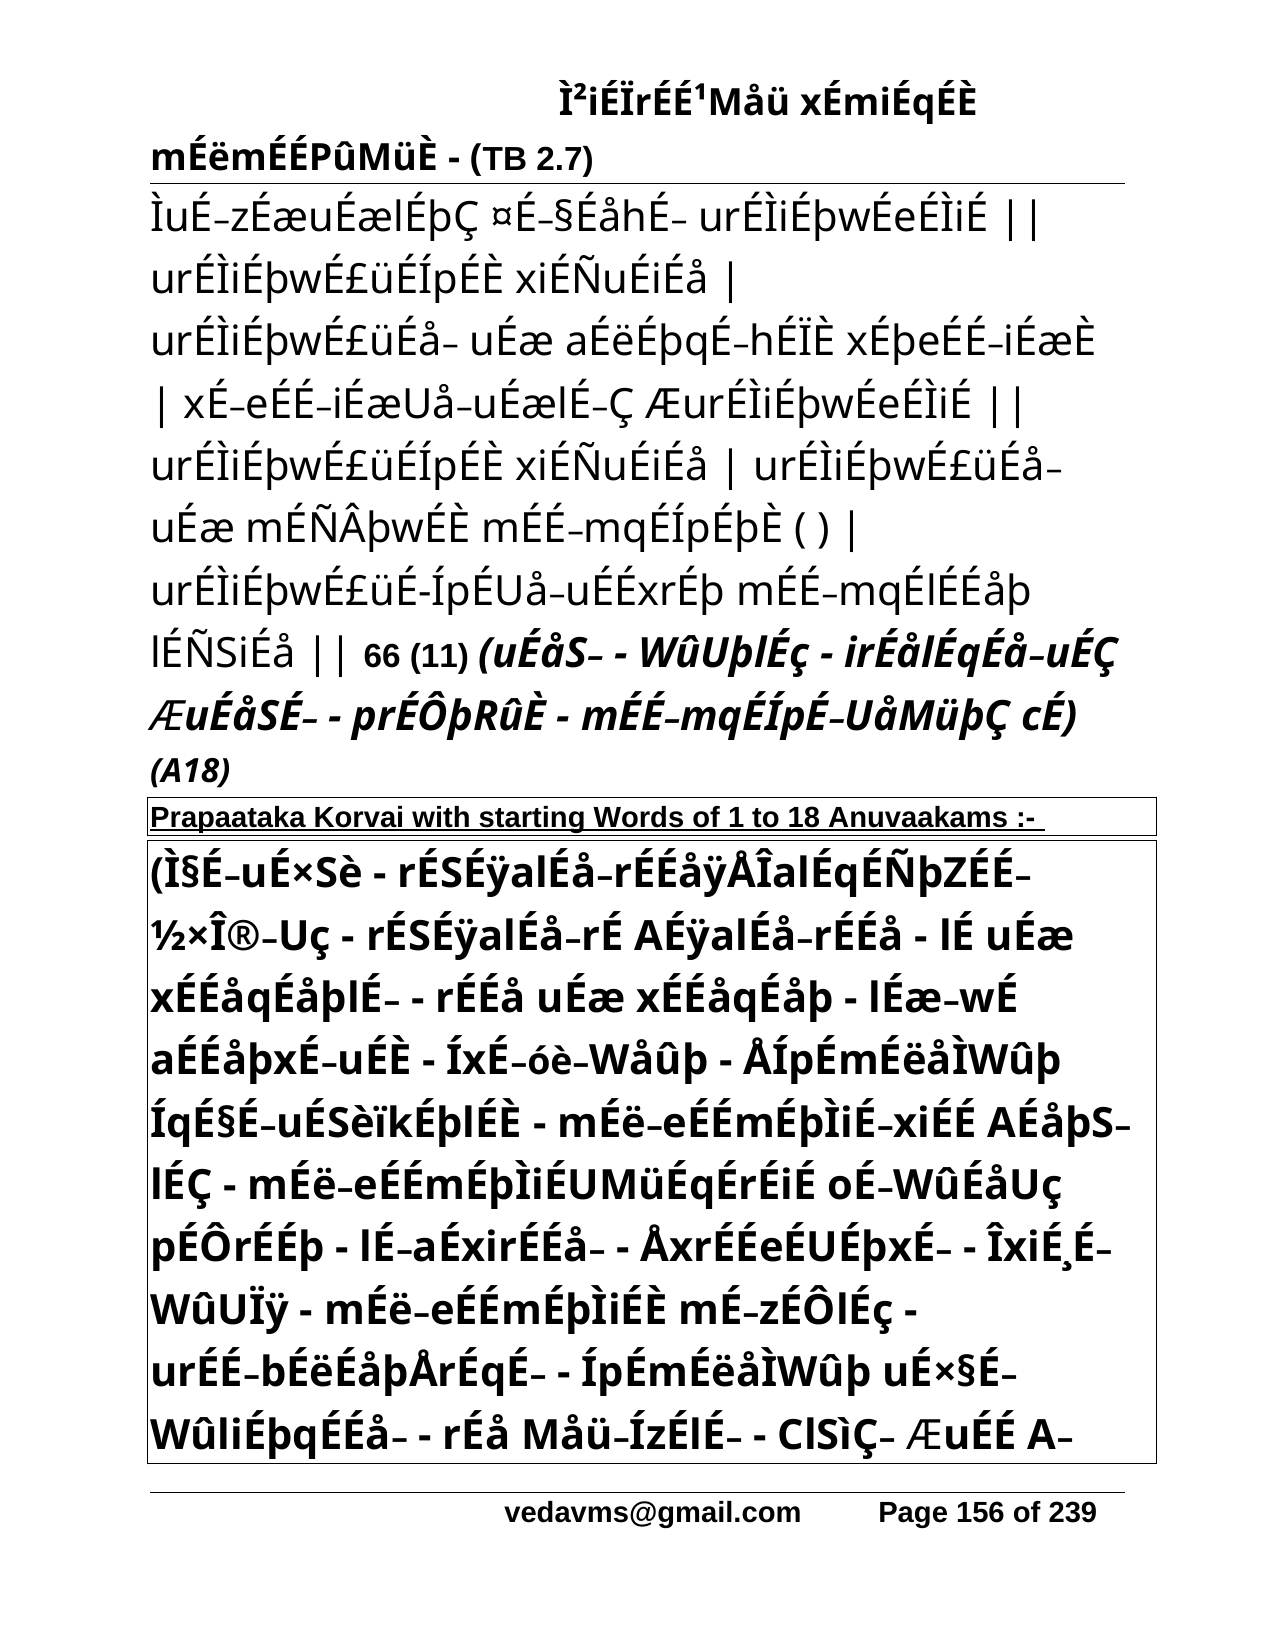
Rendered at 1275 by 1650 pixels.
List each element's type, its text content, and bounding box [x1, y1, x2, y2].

text Prapaataka Korvai with starting Words of 1 to 18 Anuvaakams :- [148, 798, 1156, 835]
text ÌuÉ–zÉæuÉælÉþÇ ¤É–§ÉåhÉ– urÉÌiÉþwÉeÉÌiÉ || urÉÌiÉþwÉ£üÉÍpÉÈ xiÉÑuÉiÉå | [150, 186, 1125, 306]
text (Ì§É–uÉ×Sè - rÉSÉÿalÉå–rÉÉåÿÅÎalÉqÉÑþZÉÉ– ½×Î®–Uç - rÉSÉÿalÉå–rÉ AÉÿalÉå–rÉÉå - lÉ uÉæ xÉÉåqÉåþlÉ– - rÉÉå uÉæ xÉÉåqÉåþ - lÉæ–wÉ aÉÉåþxÉ–uÉÈ - ÍxÉ–óè–Wåûþ - ÅÍpÉmÉëåÌWûþ [148, 841, 1156, 1087]
text ÍqÉ§É–uÉSèïkÉþlÉÈ - mÉë–eÉÉmÉþÌiÉ–xiÉÉ AÉåþS–lÉÇ - mÉë–eÉÉmÉþÌiÉUMüÉqÉrÉiÉ oÉ–WûÉåUç pÉÔrÉÉþ - lÉ–aÉxirÉÉå– - ÅxrÉÉeÉUÉþxÉ– - ÎxiÉ¸É– WûUÏÿ - mÉë–eÉÉmÉþÌiÉÈ mÉ–zÉÔlÉç - [148, 1089, 1156, 1336]
text urÉÉ–bÉëÉåþÅrÉqÉ– - ÍpÉmÉëåÌWûþ uÉ×§É–WûliÉþqÉÉå– - rÉå Måü–ÍzÉlÉ– - ClSìÇ– ÆuÉÉ A–¹ÉSþzÉ ) [148, 1339, 1156, 1463]
text urÉÌiÉþwÉ£üÉå– uÉæ aÉëÉþqÉ–hÉÏÈ xÉþeÉÉ–iÉæÈ | xÉ–eÉÉ–iÉæUå–uÉælÉ–Ç ÆurÉÌiÉþwÉeÉÌiÉ || urÉÌiÉþwÉ£üÉÍpÉÈ xiÉÑuÉiÉå | urÉÌiÉþwÉ£üÉå– uÉæ mÉÑÂþwÉÈ mÉÉ–mqÉÍpÉþÈ ( ) | urÉÌiÉþwÉ£üÉ-ÍpÉUå–uÉÉxrÉþ mÉÉ–mqÉlÉÉåþ lÉÑSiÉå || 66 (11) (uÉåS– - WûUþlÉç - irÉålÉqÉå–uÉÇ ÆuÉåSÉ– - prÉÔþRûÈ - mÉÉ–mqÉÍpÉ–UåMüþÇ cÉ) (A18) [150, 311, 1125, 792]
